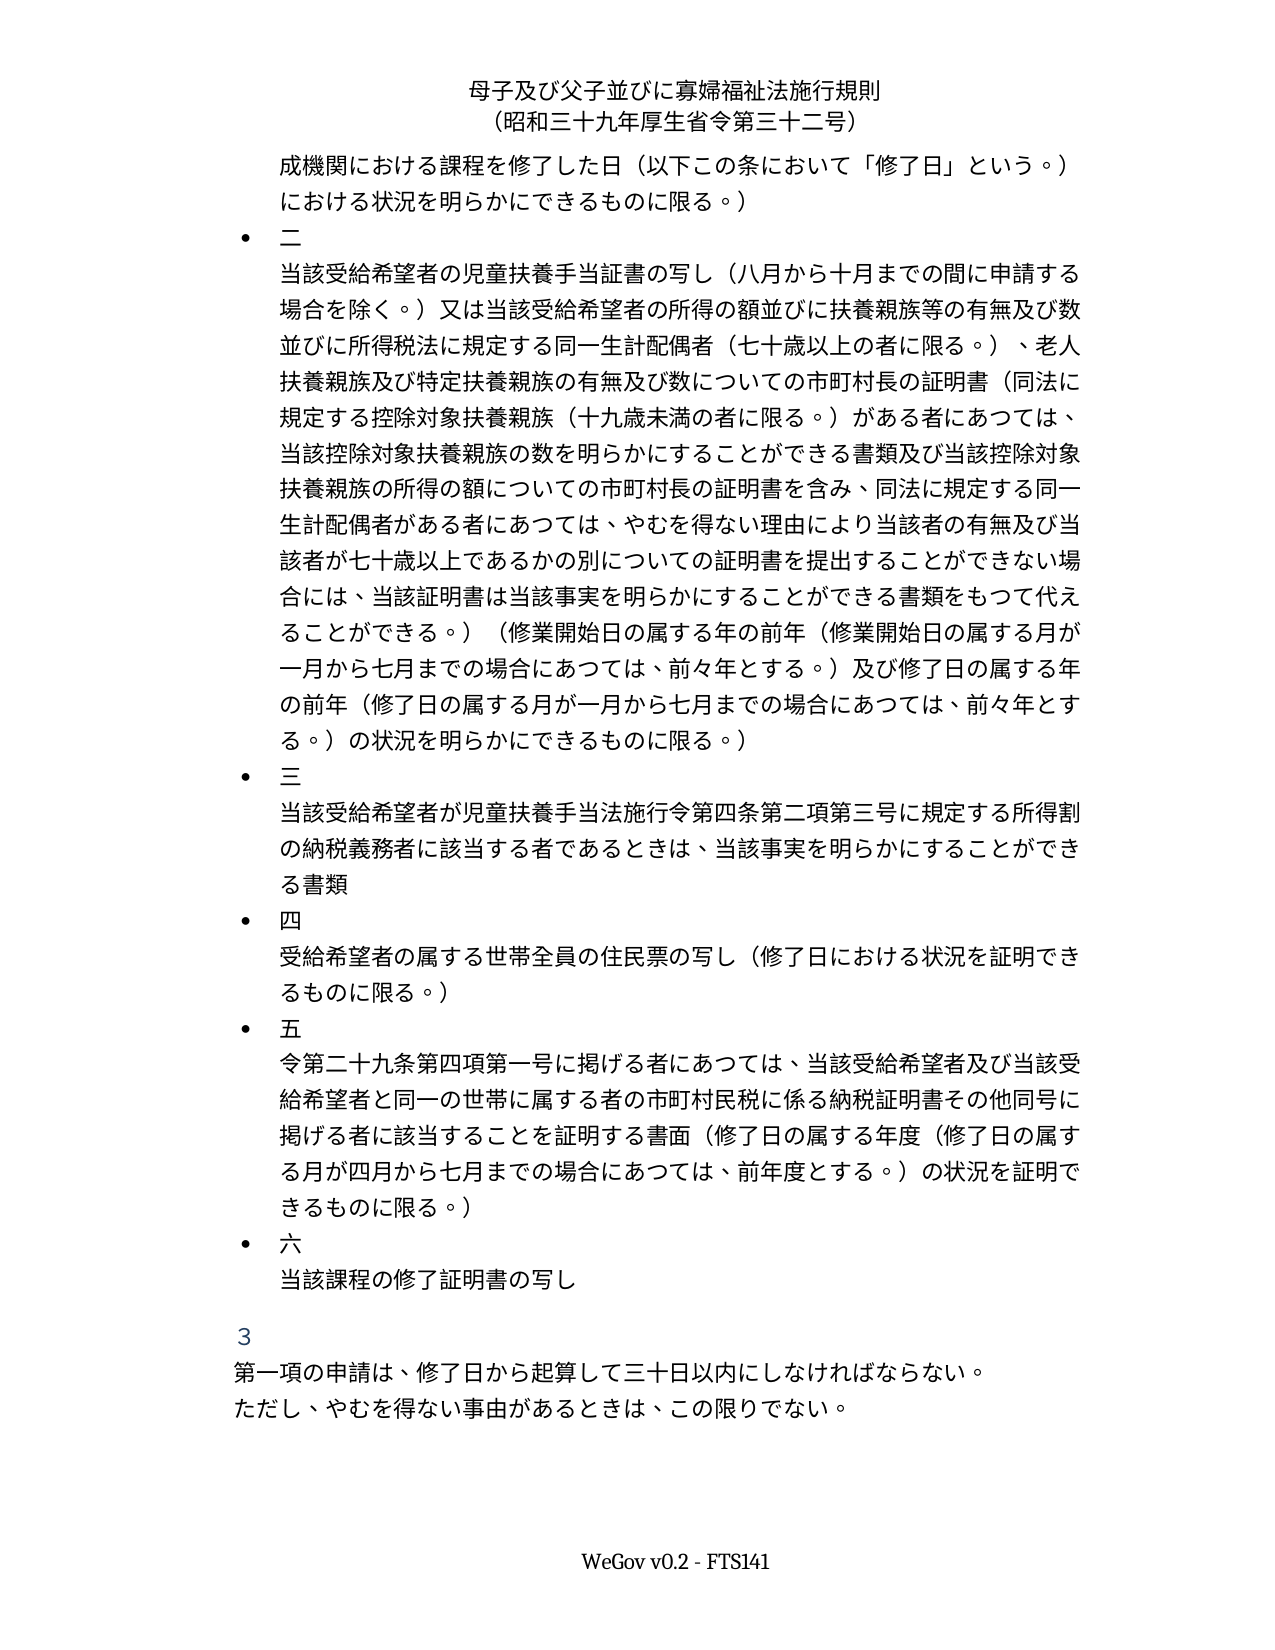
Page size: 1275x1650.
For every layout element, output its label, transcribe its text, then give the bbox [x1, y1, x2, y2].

text 第一項の申請は、修了日から起算して三十日以内にしなければならない。 ただし、やむを得ない事由があるときは、この限りでない。 [233, 1357, 1087, 1424]
list 五 令第二十九条第四項第一号に掲げる者にあつては、当該受給希望者及び当該受給希望者と同一の世帯に属する者の市町村民税に係る納税証明書その他同号に掲げる者に該当することを証明する書面（修了日の属する年度（修了日の属する月が四月から七月までの場合にあつては、前年度とする。）の状況を証明できるものに限る。） [242, 1012, 1087, 1223]
list 六 当該課程の修了証明書の写し [242, 1228, 1087, 1295]
list 一 当該受給希望者及びその扶養している児童の戸籍の謄本又は抄本（養成機関における修業を開始した日（次号において「修業開始日」という。）及び当該養成機関における課程を修了した日（以下この条において「修了日」という。）における状況を明らかにできるものに限る。） [242, 150, 1087, 217]
subtitle ３ [233, 1321, 1087, 1352]
list 四 受給希望者の属する世帯全員の住民票の写し（修了日における状況を証明できるものに限る。） [242, 905, 1087, 1008]
list 二 当該受給希望者の児童扶養手当証書の写し（八月から十月までの間に申請する場合を除く。）又は当該受給希望者の所得の額並びに扶養親族等の有無及び数並びに所得税法に規定する同一生計配偶者（七十歳以上の者に限る。）、老人扶養親族及び特定扶養親族の有無及び数についての市町村長の証明書（同法に規定する控除対象扶養親族（十九歳未満の者に限る。）がある者にあつては、当該控除対象扶養親族の数を明らかにすることができる書類及び当該控除対象扶養親族の所得の額についての市町村長の証明書を含み、同法に規定する同一生計配偶者がある者にあつては、やむを得ない理由により当該者の有無及び当該者が七十歳以上であるかの別についての証明書を提出することができない場合には、当該証明書は当該事実を明らかにすることができる書類をもつて代えることができる。）（修業開始日の属する年の前年（修業開始日の属する月が一月から七月までの場合にあつては、前々年とする。）及び修了日の属する年の前年（修了日の属する月が一月から七月までの場合にあつては、前々年とする。）の状況を明らかにできるものに限る。） [242, 222, 1087, 756]
list 三 当該受給希望者が児童扶養手当法施行令第四条第二項第三号に規定する所得割の納税義務者に該当する者であるときは、当該事実を明らかにすることができる書類 [242, 761, 1087, 900]
